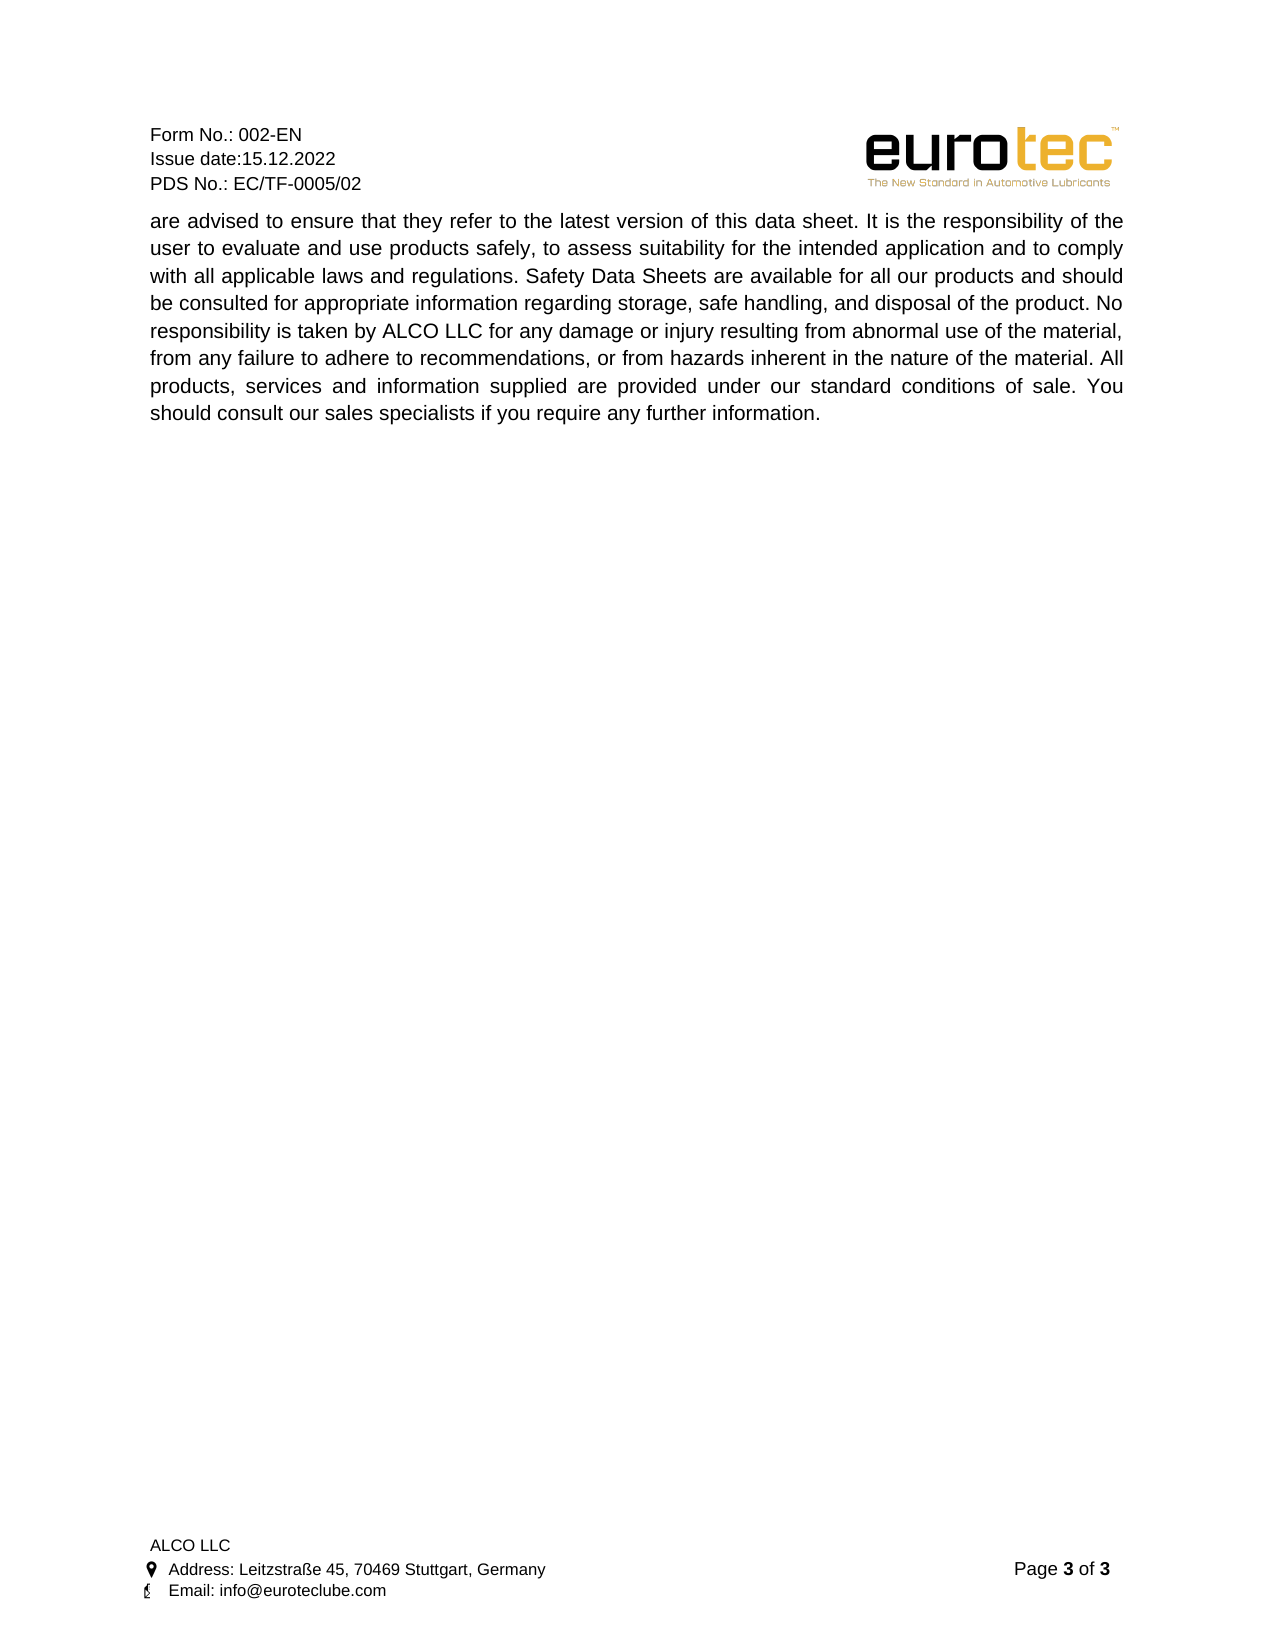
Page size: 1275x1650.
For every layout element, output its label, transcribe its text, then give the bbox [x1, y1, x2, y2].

picture [141, 1558, 163, 1599]
picture [859, 73, 1125, 209]
